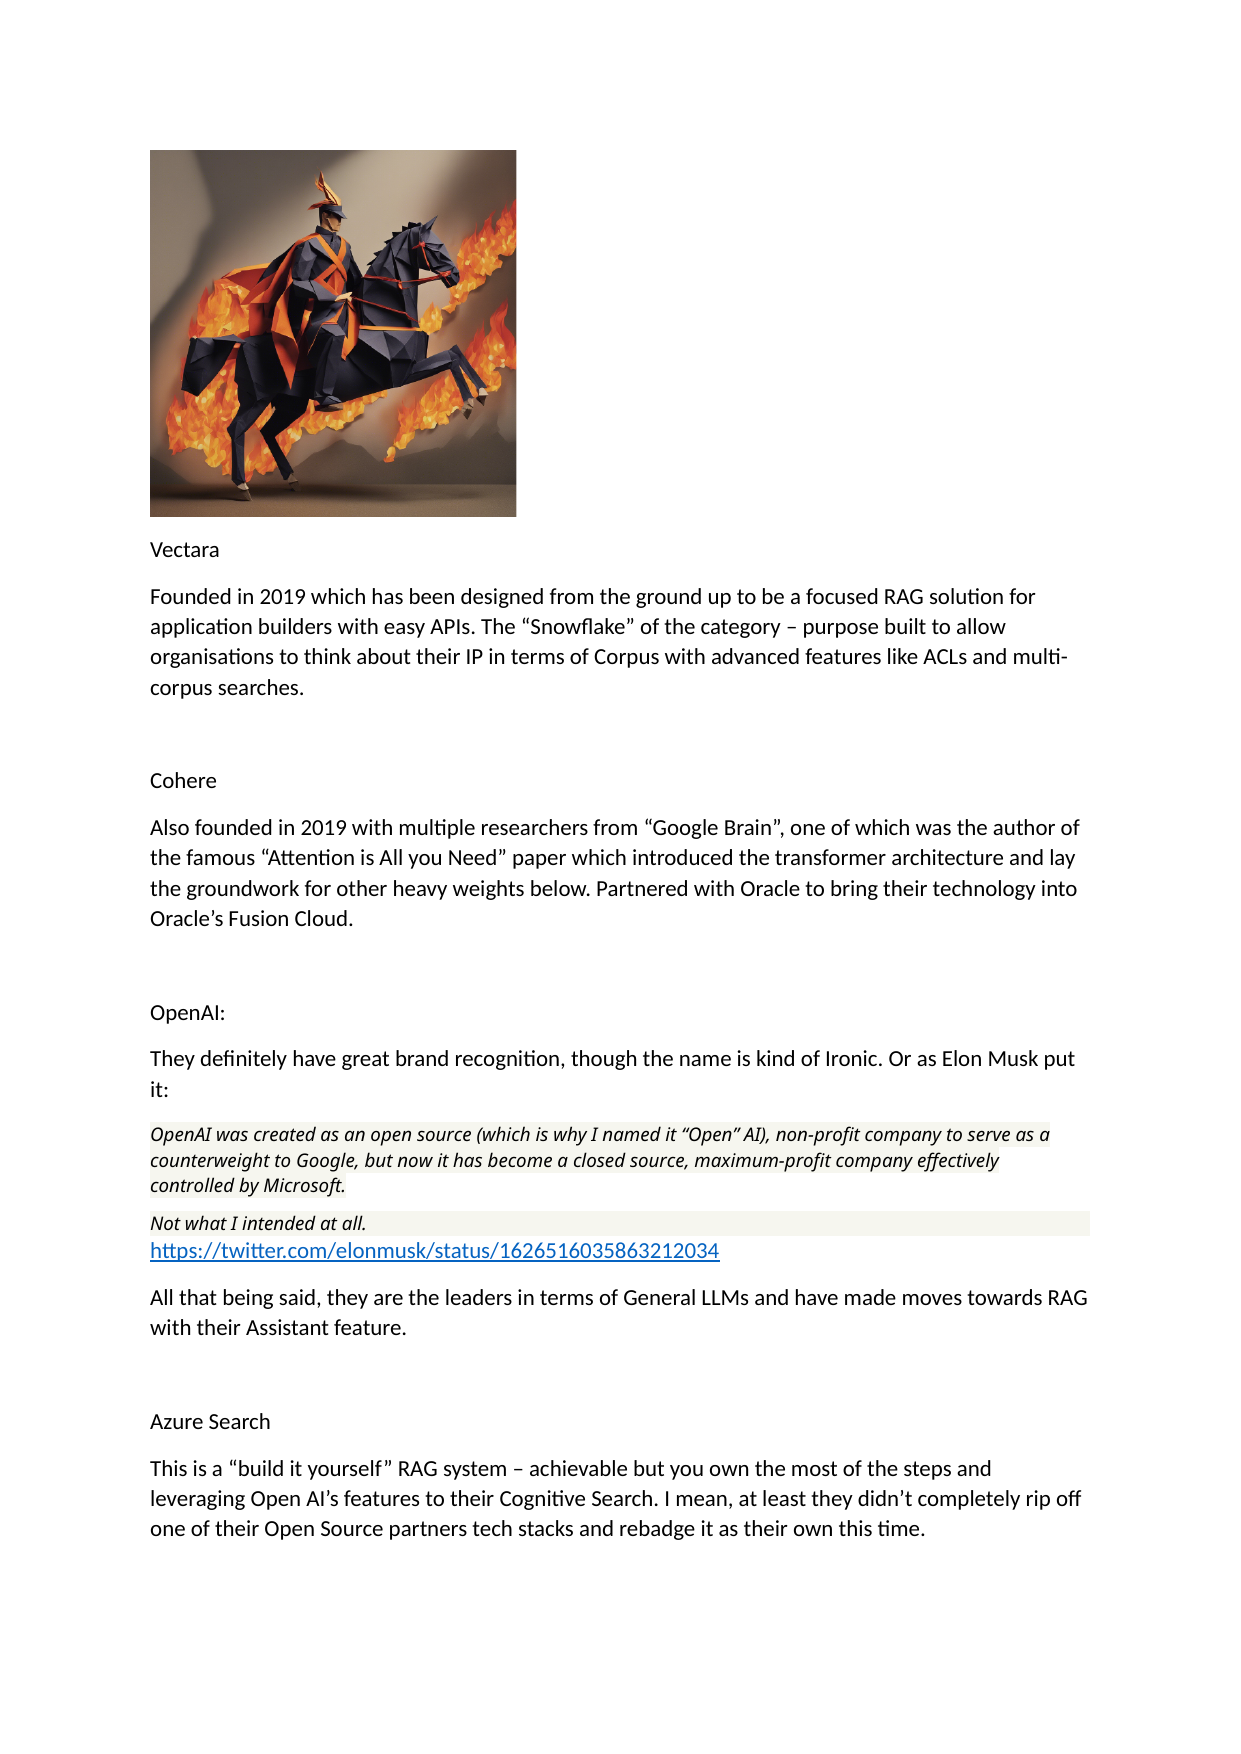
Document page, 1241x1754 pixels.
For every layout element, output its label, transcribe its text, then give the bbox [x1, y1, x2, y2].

text This is a “build it yourself” RAG system – achievable but you own the most of the steps and leveraging Open AI’s features to their Cognitive Search. I mean, at least they didn’t completely rip off one of their Open Source partners tech stacks and rebadge it as their own this time. [150, 1454, 1090, 1542]
text https://twitter.com/elonmusk/status/1626516035863212034 [150, 1236, 1090, 1264]
text They definitely have great brand recognition, though the name is kind of Ironic. Or as Elon Musk put it: [150, 1044, 1090, 1103]
text OpenAI was created as an open source (which is why I named it “Open” AI), non-profit company to serve as a counterweight to Google, but now it has become a closed source, maximum-profit company effectively controlled by Microsoft. [346, 1122, 1090, 1198]
text OpenAI: [150, 998, 1090, 1026]
text Azure Search [150, 1407, 1090, 1435]
text Founded in 2019 which has been designed from the ground up to be a focused RAG solution for application builders with easy APIs. The “Snowflake” of the category – purpose built to allow organisations to think about their IP in terms of Corpus with advanced features like ACLs and multi-corpus searches. [150, 582, 1090, 701]
text Cohere [150, 766, 1090, 794]
picture [150, 150, 517, 517]
text Also founded in 2019 with multiple researchers from “Google Brain”, one of which was the author of the famous “Attention is All you Need” paper which introduced the transformer architecture and lay the groundwork for other heavy weights below. Partnered with Oracle to bring their technology into Oracle’s Fusion Cloud. [150, 813, 1090, 932]
text All that being said, they are the leaders in terms of General LLMs and have made moves towards RAG with their Assistant feature. [150, 1283, 1090, 1341]
text Not what I intended at all. [150, 1211, 1090, 1236]
text Vectara [150, 535, 1090, 563]
